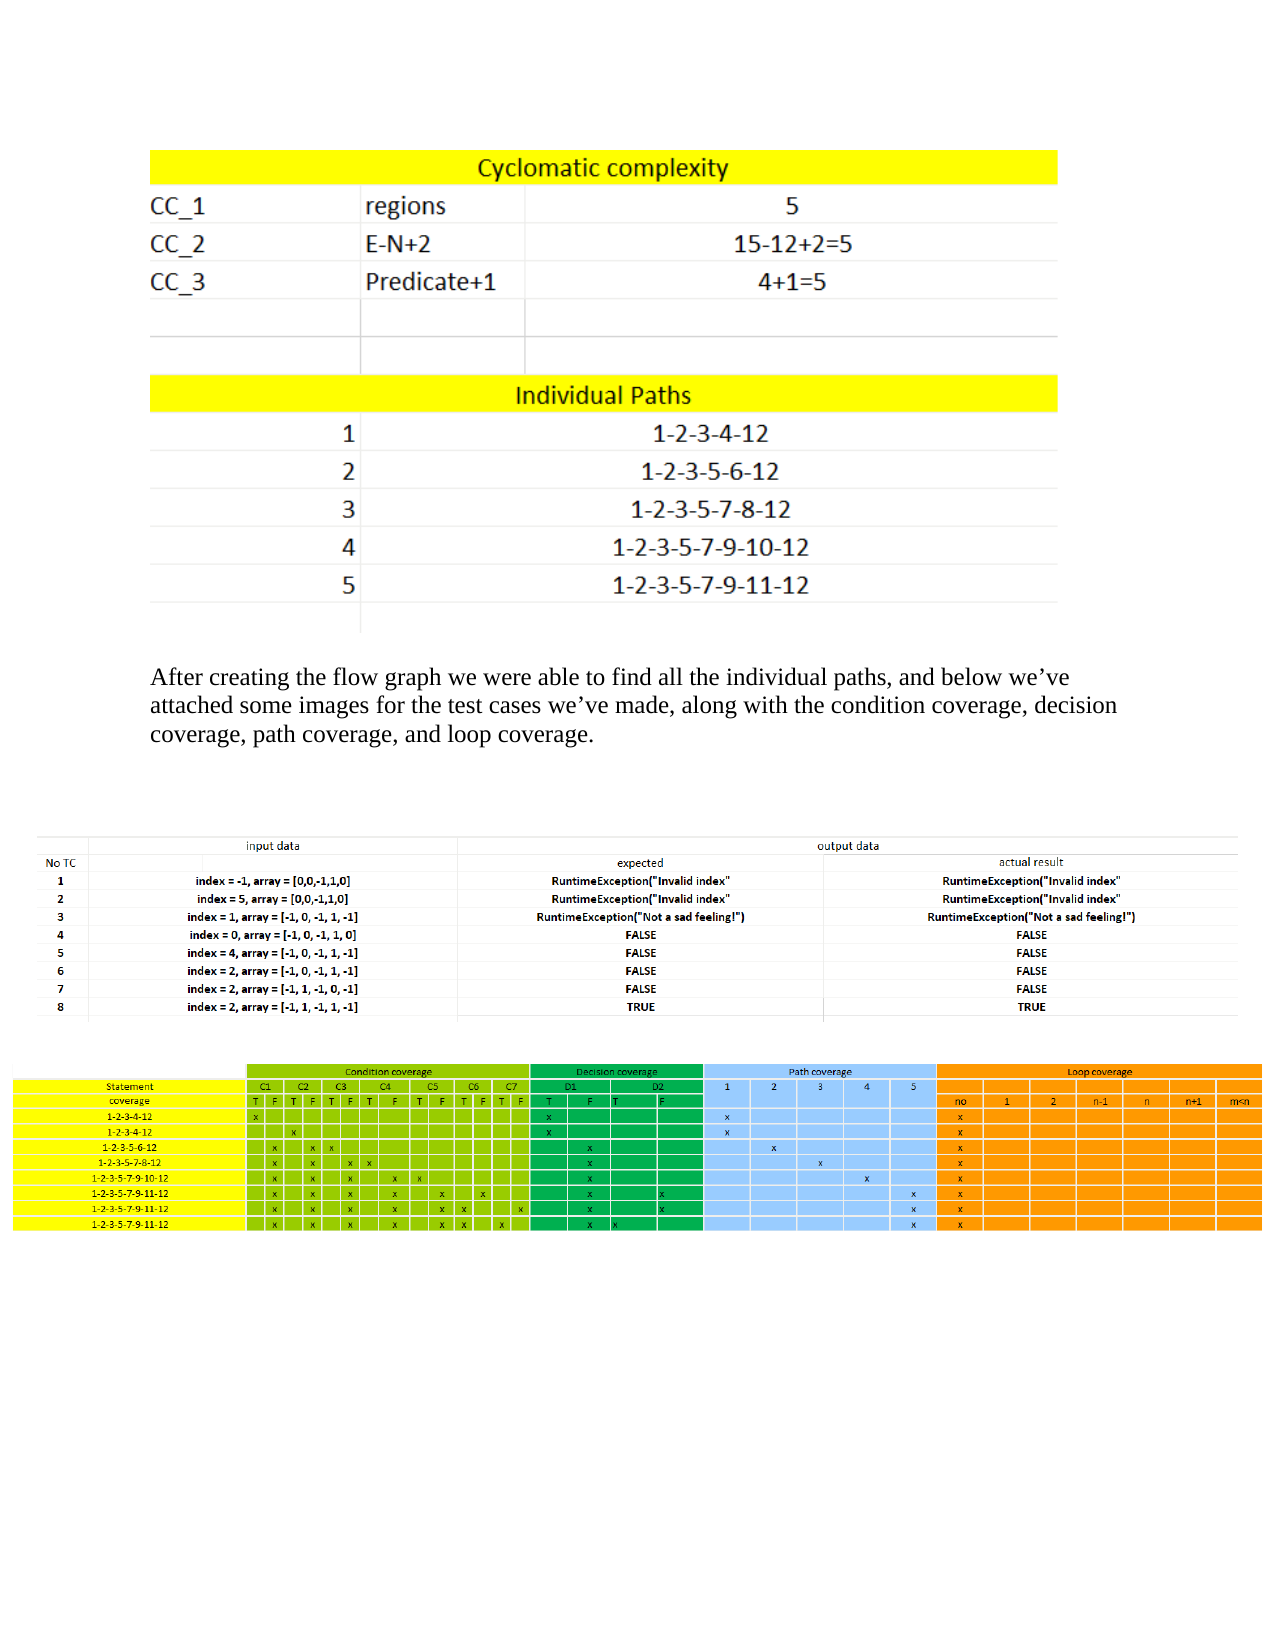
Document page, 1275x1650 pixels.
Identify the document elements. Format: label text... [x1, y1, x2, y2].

picture [12, 1064, 1263, 1231]
picture [150, 150, 1058, 633]
text After creating the flow graph we were able to find all the individual paths, and below we’ve attached some images for the test cases we’ve made, along with the condition coverage, decision coverage, path coverage, and loop coverage. [150, 662, 1125, 748]
picture [37, 836, 1238, 1022]
